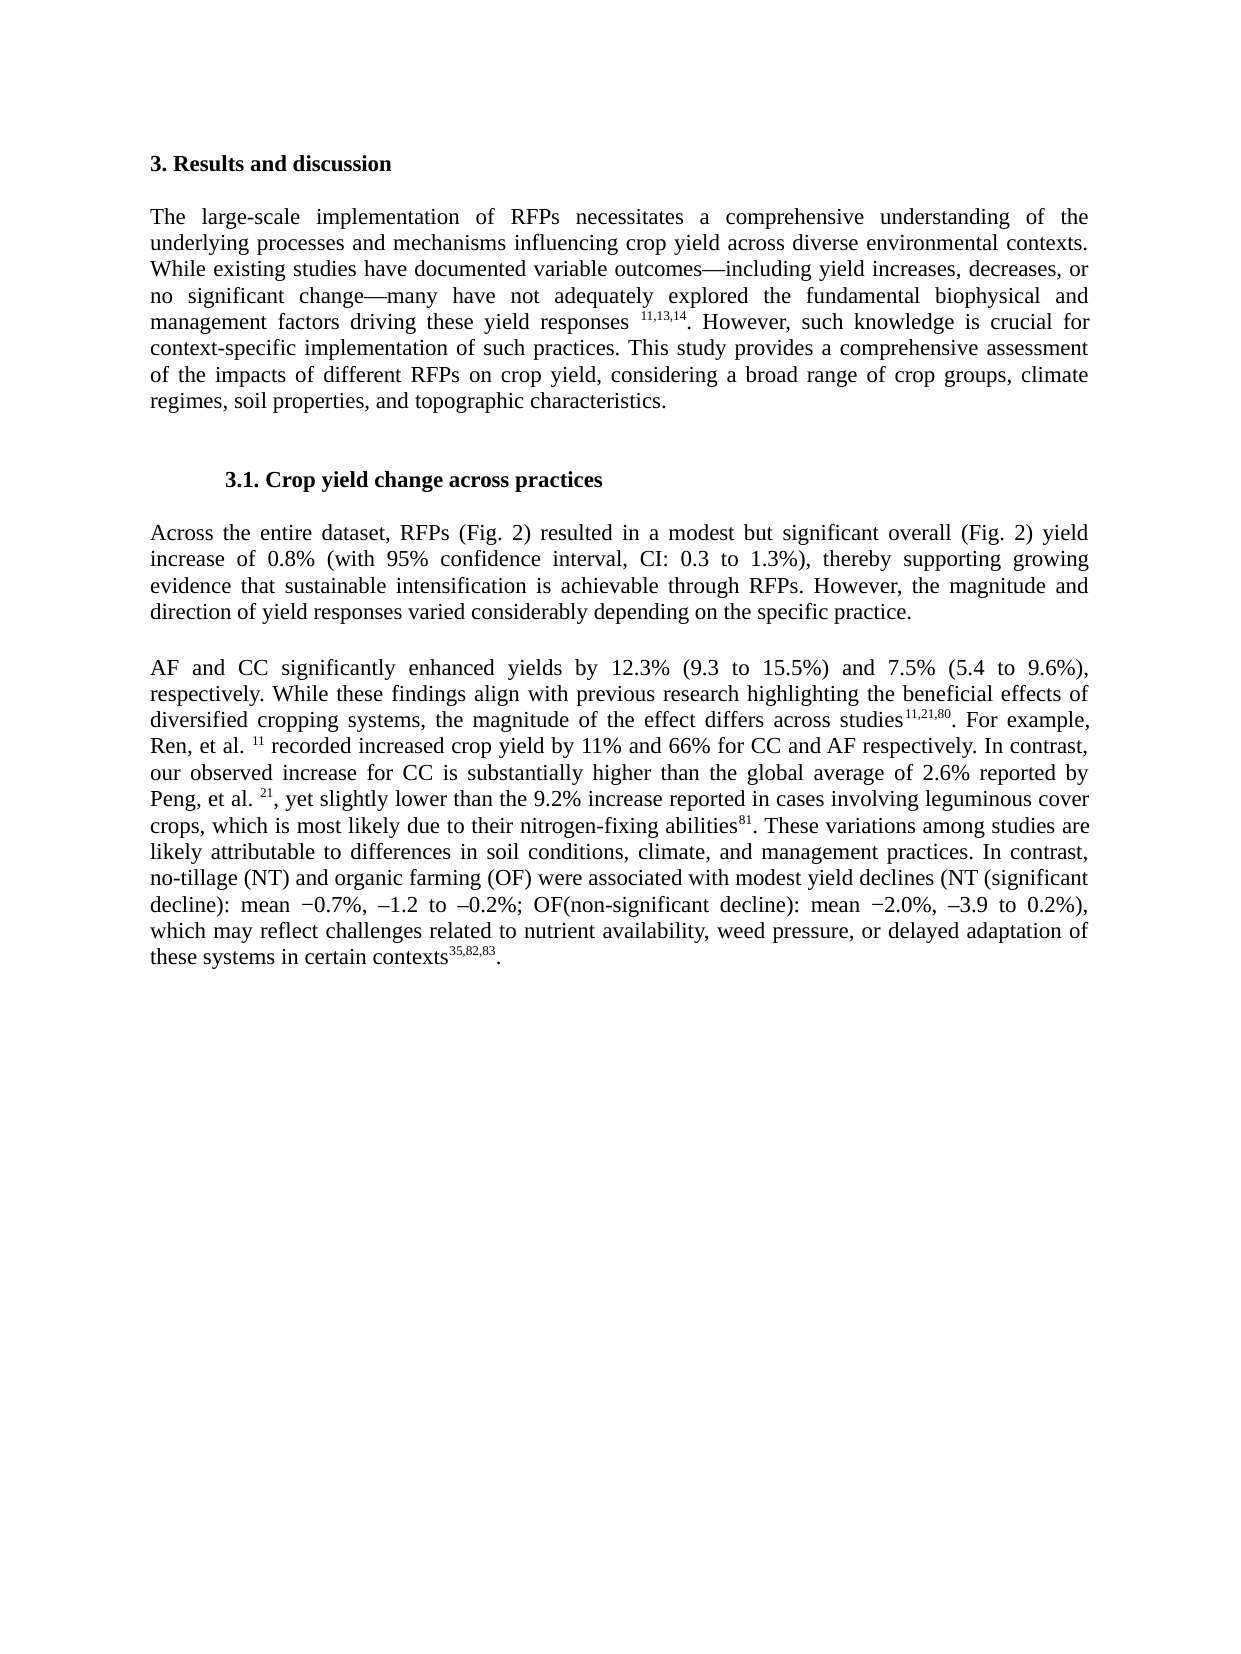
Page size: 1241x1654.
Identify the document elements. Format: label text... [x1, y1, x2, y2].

text The large-scale implementation of RFPs necessitates a comprehensive understanding of the underlying processes and mechanisms influencing crop yield across diverse environmental contexts. While existing studies have documented variable outcomes—including yield increases, decreases, or no significant change—many have not adequately explored the fundamental biophysical and management factors driving these yield responses 11,13,14. However, such knowledge is crucial for context-specific implementation of such practices. This study provides a comprehensive assessment of the impacts of different RFPs on crop yield, considering a broad range of crop groups, climate regimes, soil properties, and topographic characteristics. [150, 203, 1090, 413]
text Across the entire dataset, RFPs (Fig. 2) resulted in a modest but significant overall (Fig. 2) yield increase of 0.8% (with 95% confidence interval, CI: 0.3 to 1.3%), thereby supporting growing evidence that sustainable intensification is achievable through RFPs. However, the magnitude and direction of yield responses varied considerably depending on the specific practice. [150, 519, 1090, 624]
list Results and discussion [150, 150, 1095, 176]
list Crop yield change across practices [225, 466, 1095, 493]
subtitle AF and CC significantly enhanced yields by 12.3% (9.3 to 15.5%) and 7.5% (5.4 to 9.6%), respectively. While these findings align with previous research highlighting the beneficial effects of diversified cropping systems, the magnitude of the effect differs across studies11,21,80. For example, Ren, et al. 11 recorded increased crop yield by 11% and 66% for CC and AF respectively. In contrast, our observed increase for CC is substantially higher than the global average of 2.6% reported by Peng, et al. 21, yet slightly lower than the 9.2% increase reported in cases involving leguminous cover crops, which is most likely due to their nitrogen-fixing abilities81. These variations among studies are likely attributable to differences in soil conditions, climate, and management practices. In contrast, no-tillage (NT) and organic farming (OF) were associated with modest yield declines (NT (significant decline): mean −0.7%, –1.2 to –0.2%; OF(non-significant decline): mean −2.0%, –3.9 to 0.2%), which may reflect challenges related to nutrient availability, weed pressure, or delayed adaptation of these systems in certain contexts35,82,83. [150, 653, 1090, 970]
